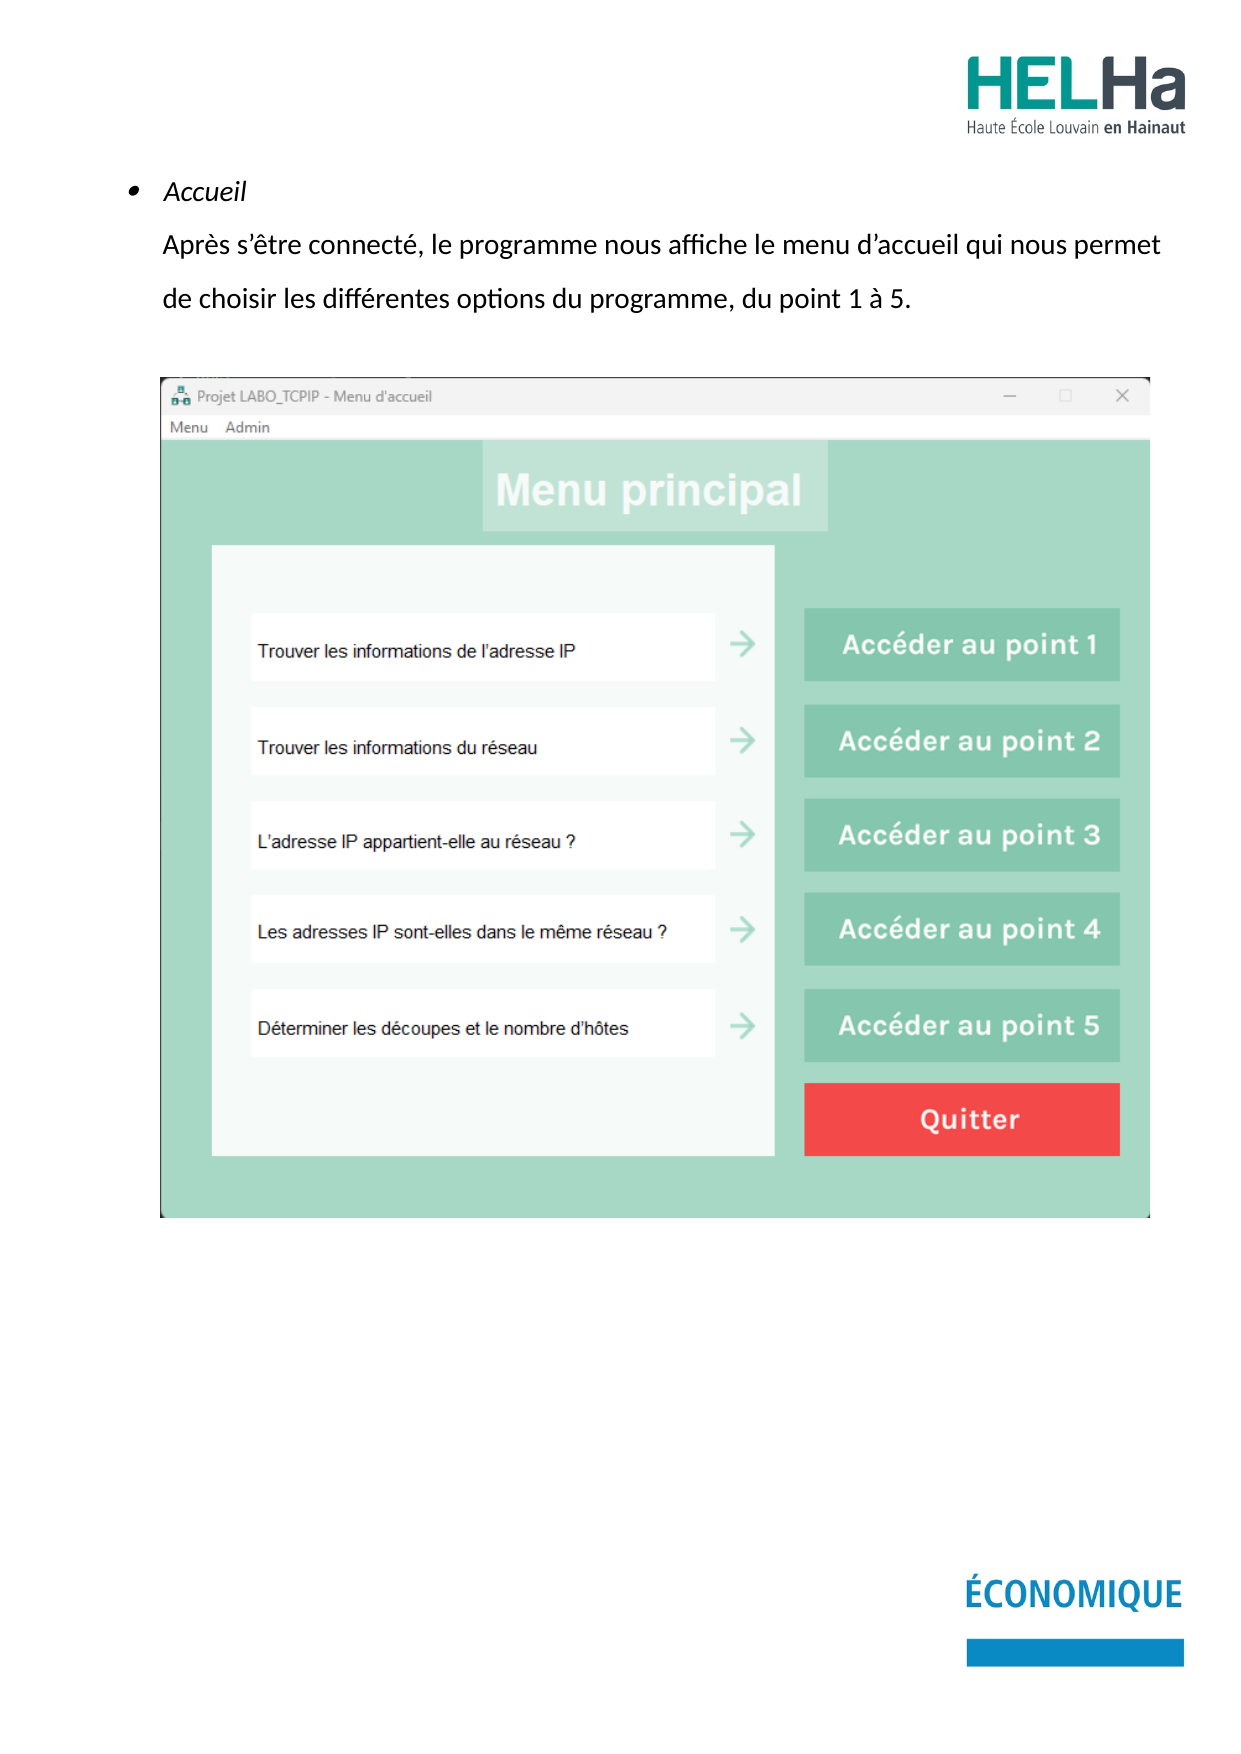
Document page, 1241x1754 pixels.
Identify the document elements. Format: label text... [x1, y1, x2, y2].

text Après s’être connecté, le programme nous affiche le menu d’accueil qui nous permet de choisir les différentes options du programme, du point 1 à 5. [162, 226, 1167, 315]
picture [945, 1570, 1203, 1686]
picture [160, 377, 1151, 1218]
list Accueil [126, 173, 1167, 208]
picture [946, 37, 1203, 153]
